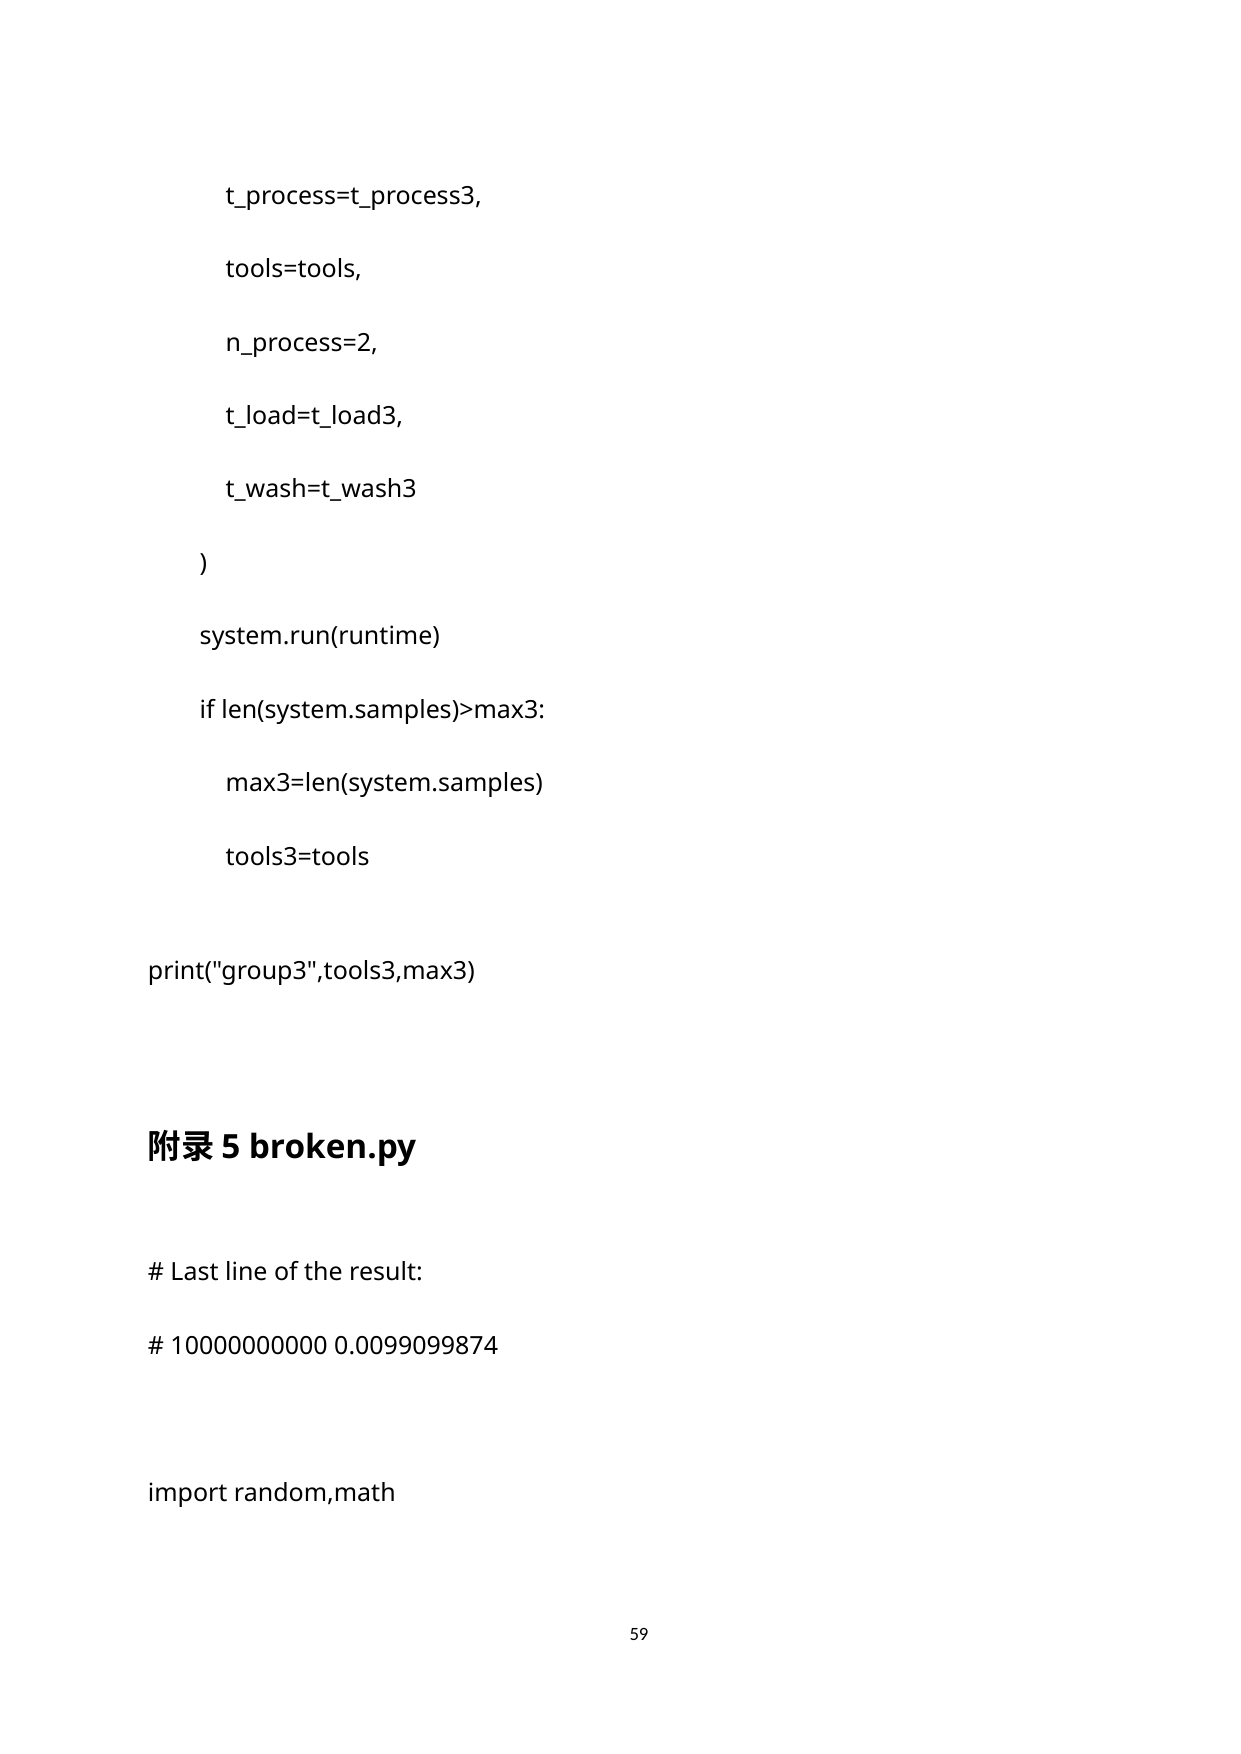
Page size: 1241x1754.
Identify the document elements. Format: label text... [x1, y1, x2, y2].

text # Last line of the result: [148, 1239, 1092, 1304]
text import random,math [148, 1459, 1092, 1524]
text tools3=tools [148, 823, 1092, 888]
text ) [148, 529, 1092, 594]
text t_process=t_process3, [148, 162, 1092, 227]
text system.run(runtime) [148, 603, 1092, 668]
subtitle 附录5 broken.py [148, 1111, 1092, 1176]
text t_wash=t_wash3 [148, 456, 1092, 521]
text t_load=t_load3, [148, 382, 1092, 447]
text tools=tools, [148, 235, 1092, 300]
text # 10000000000 0.0099099874 [148, 1312, 1092, 1377]
text if len(system.samples)>max3: [148, 676, 1092, 741]
text max3=len(system.samples) [148, 749, 1092, 814]
text print("group3",tools3,max3) [148, 937, 1092, 1002]
text n_process=2, [148, 309, 1092, 374]
